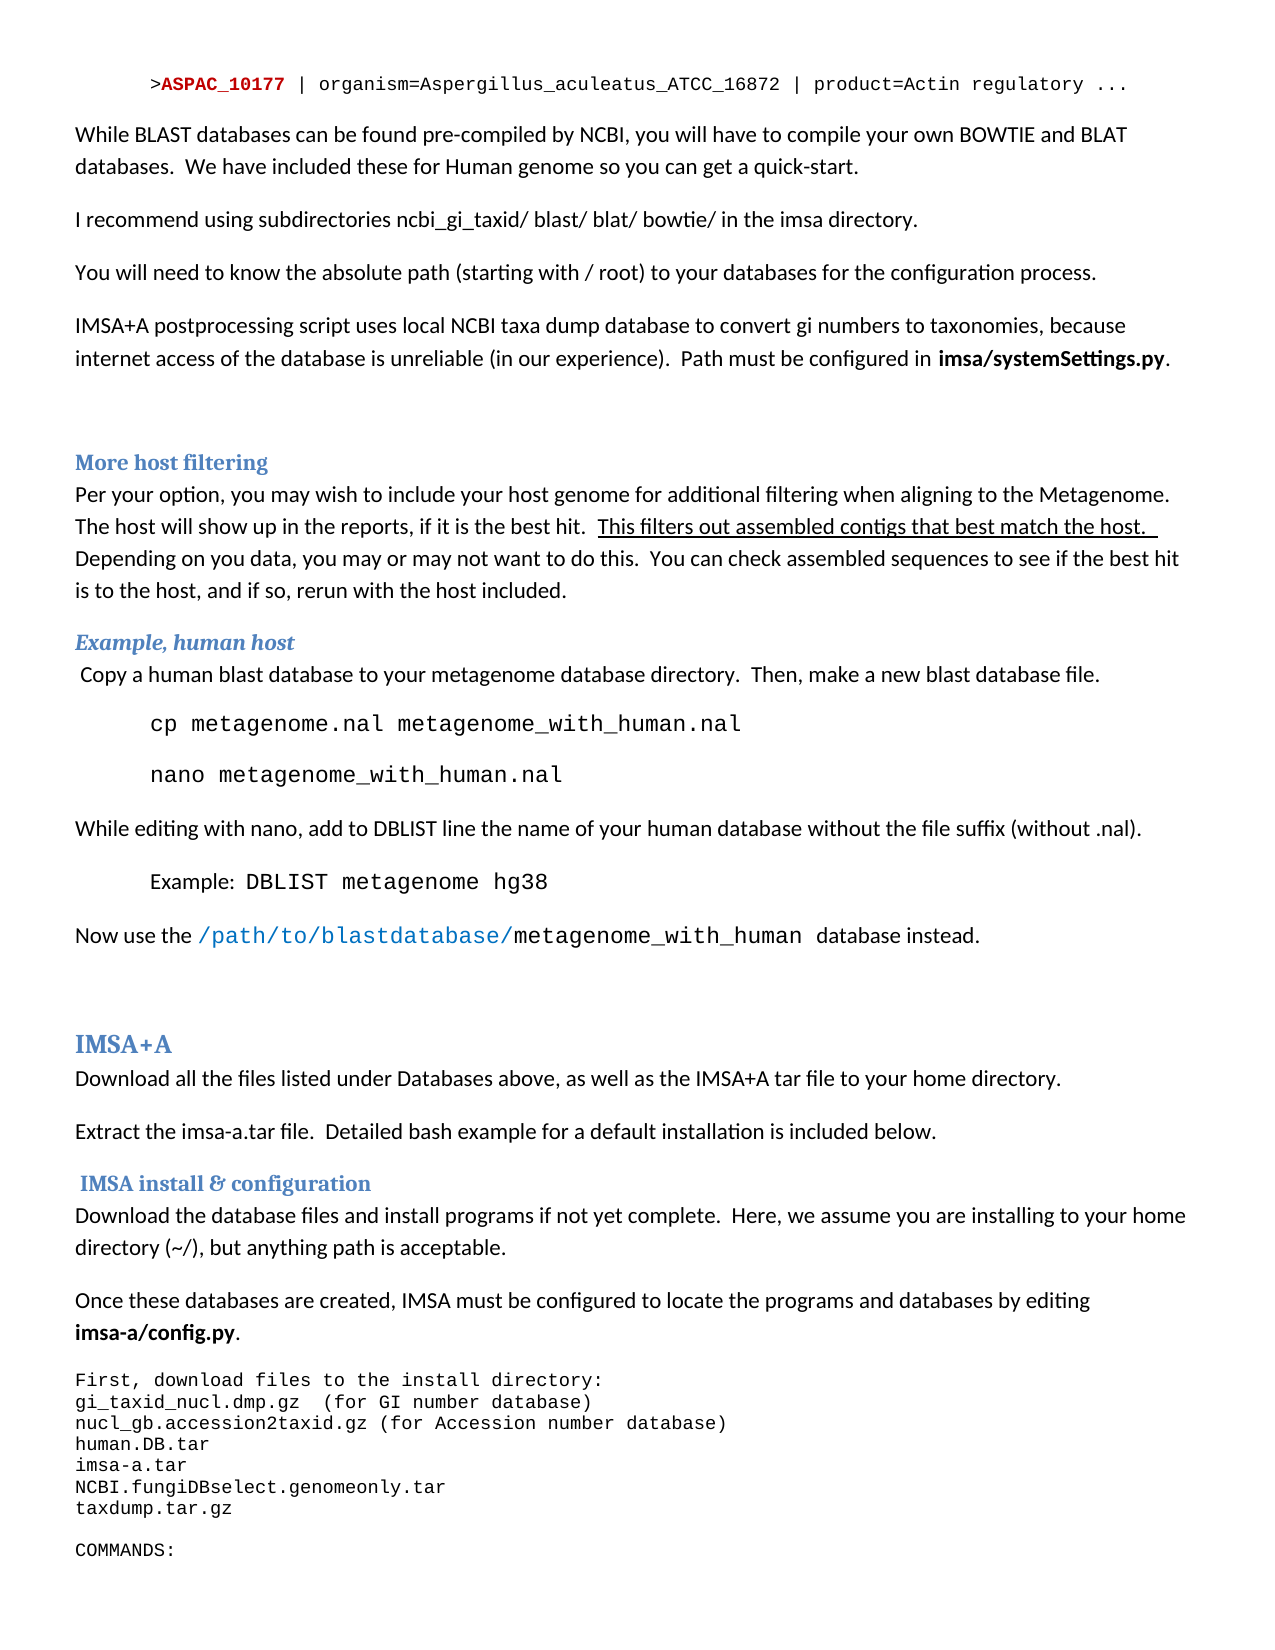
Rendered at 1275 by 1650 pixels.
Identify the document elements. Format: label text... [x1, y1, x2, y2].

text IMSA+A postprocessing script uses local NCBI taxa dump database to convert gi numbers to taxonomies, because internet access of the database is unreliable (in our experience). Path must be configured in imsa/systemSettings.py. [75, 311, 1200, 372]
text Extract the imsa-a.tar file. Detailed bash example for a default installation is included below. [75, 1117, 1200, 1146]
text Per your option, you may wish to include your host genome for additional filtering when aligning to the Metagenome. The host will show up in the reports, if it is the best hit. This filters out assembled contigs that best match the host. Depending on you data, you may or may not want to do this. You can check assembled sequences to see if the best hit is to the host, and if so, rerun with the host included. [75, 480, 1200, 604]
text NCBI.fungiDBselect.genomeonly.tar [75, 1477, 1200, 1499]
text nano metagenome_with_human.nal [150, 763, 1200, 789]
text human.DB.tar [75, 1435, 1200, 1456]
text Once these databases are created, IMSA must be configured to locate the programs and databases by editing imsa-a/config.py. [75, 1286, 1200, 1346]
text COMMANDS: [75, 1541, 1200, 1562]
text gi_taxid_nucl.dmp.gz (for GI number database) [75, 1392, 1200, 1414]
text Example: DBLIST metagenome hg38 [75, 867, 1200, 896]
text >ASPAC_10177 | organism=Aspergillus_aculeatus_ATCC_16872 | product=Actin regulatory ... [75, 75, 1200, 96]
subtitle IMSA+A [75, 1029, 1200, 1060]
text Copy a human blast database to your metagenome database directory. Then, make a new blast database file. [75, 660, 1200, 688]
text Download all the files listed under Databases above, as well as the IMSA+A tar file to your home directory. [75, 1064, 1200, 1092]
text imsa-a.tar [75, 1456, 1200, 1477]
subtitle More host filtering [75, 450, 1200, 476]
text I recommend using subdirectories ncbi_gi_taxid/ blast/ blat/ bowtie/ in the imsa directory. [75, 205, 1200, 233]
text nucl_gb.accession2taxid.gz (for Accession number database) [75, 1414, 1200, 1435]
text You will need to know the absolute path (starting with / root) to your databases for the configuration process. [75, 258, 1200, 286]
text cp metagenome.nal metagenome_with_human.nal [150, 713, 1200, 739]
subtitle IMSA install & configuration [75, 1171, 1200, 1197]
text Now use the /path/to/blastdatabase/metagenome_with_human database instead. [75, 921, 1200, 951]
text Download the database files and install programs if not yet complete. Here, we assume you are installing to your home directory (~/), but anything path is acceptable. [75, 1201, 1200, 1261]
text While editing with nano, add to DBLIST line the name of your human database without the file suffix (without .nal). [75, 814, 1200, 842]
subtitle Example, human host [75, 629, 1200, 656]
text While BLAST databases can be found pre-compiled by NCBI, you will have to compile your own BOWTIE and BLAT databases. We have included these for Human genome so you can get a quick-start. [75, 120, 1200, 180]
text First, download files to the install directory: [75, 1371, 1200, 1392]
text taxdump.tar.gz [75, 1499, 1200, 1520]
